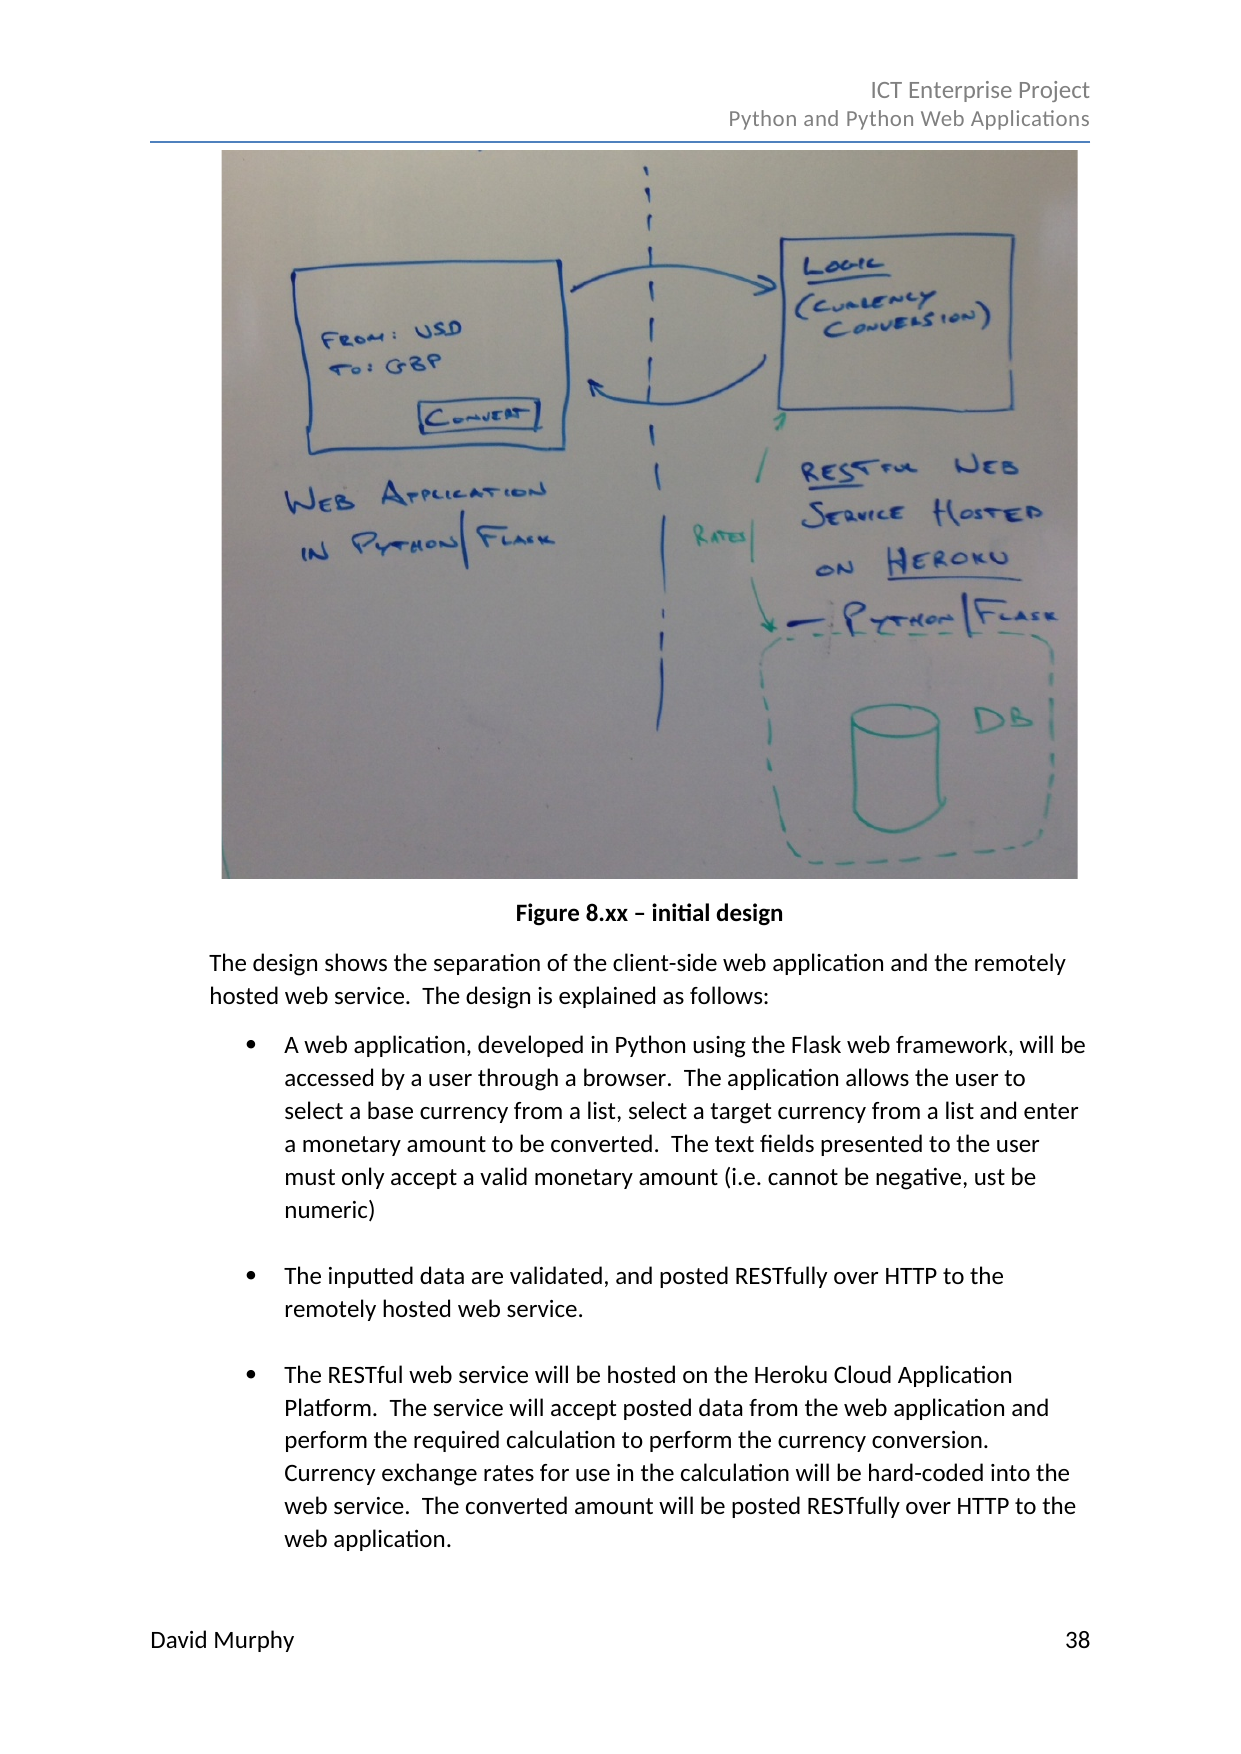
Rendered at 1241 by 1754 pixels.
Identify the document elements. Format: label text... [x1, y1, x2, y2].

list The RESTful web service will be hosted on the Heroku Cloud Application Platform. The service will accept posted data from the web application and perform the required calculation to perform the currency conversion. Currency exchange rates for use in the calculation will be hard-coded into the web service. The converted amount will be posted RESTfully over HTTP to the web application. [247, 1359, 1090, 1554]
picture [221, 150, 1078, 879]
list The inputted data are validated, and posted RESTfully over HTTP to the remotely hosted web service. [247, 1260, 1090, 1323]
list A web application, developed in Python using the Flask web framework, will be accessed by a user through a browser. The application allows the user to select a base currency from a list, select a target currency from a list and enter a monetary amount to be converted. The text fields presented to the user must only accept a valid monetary amount (i.e. cannot be negative, ust be numeric) [247, 1030, 1090, 1225]
text The design shows the separation of the client-side web application and the remotely hosted web service. The design is explained as follows: [209, 947, 1090, 1011]
text Figure 8.xx – initial design [209, 898, 1090, 928]
